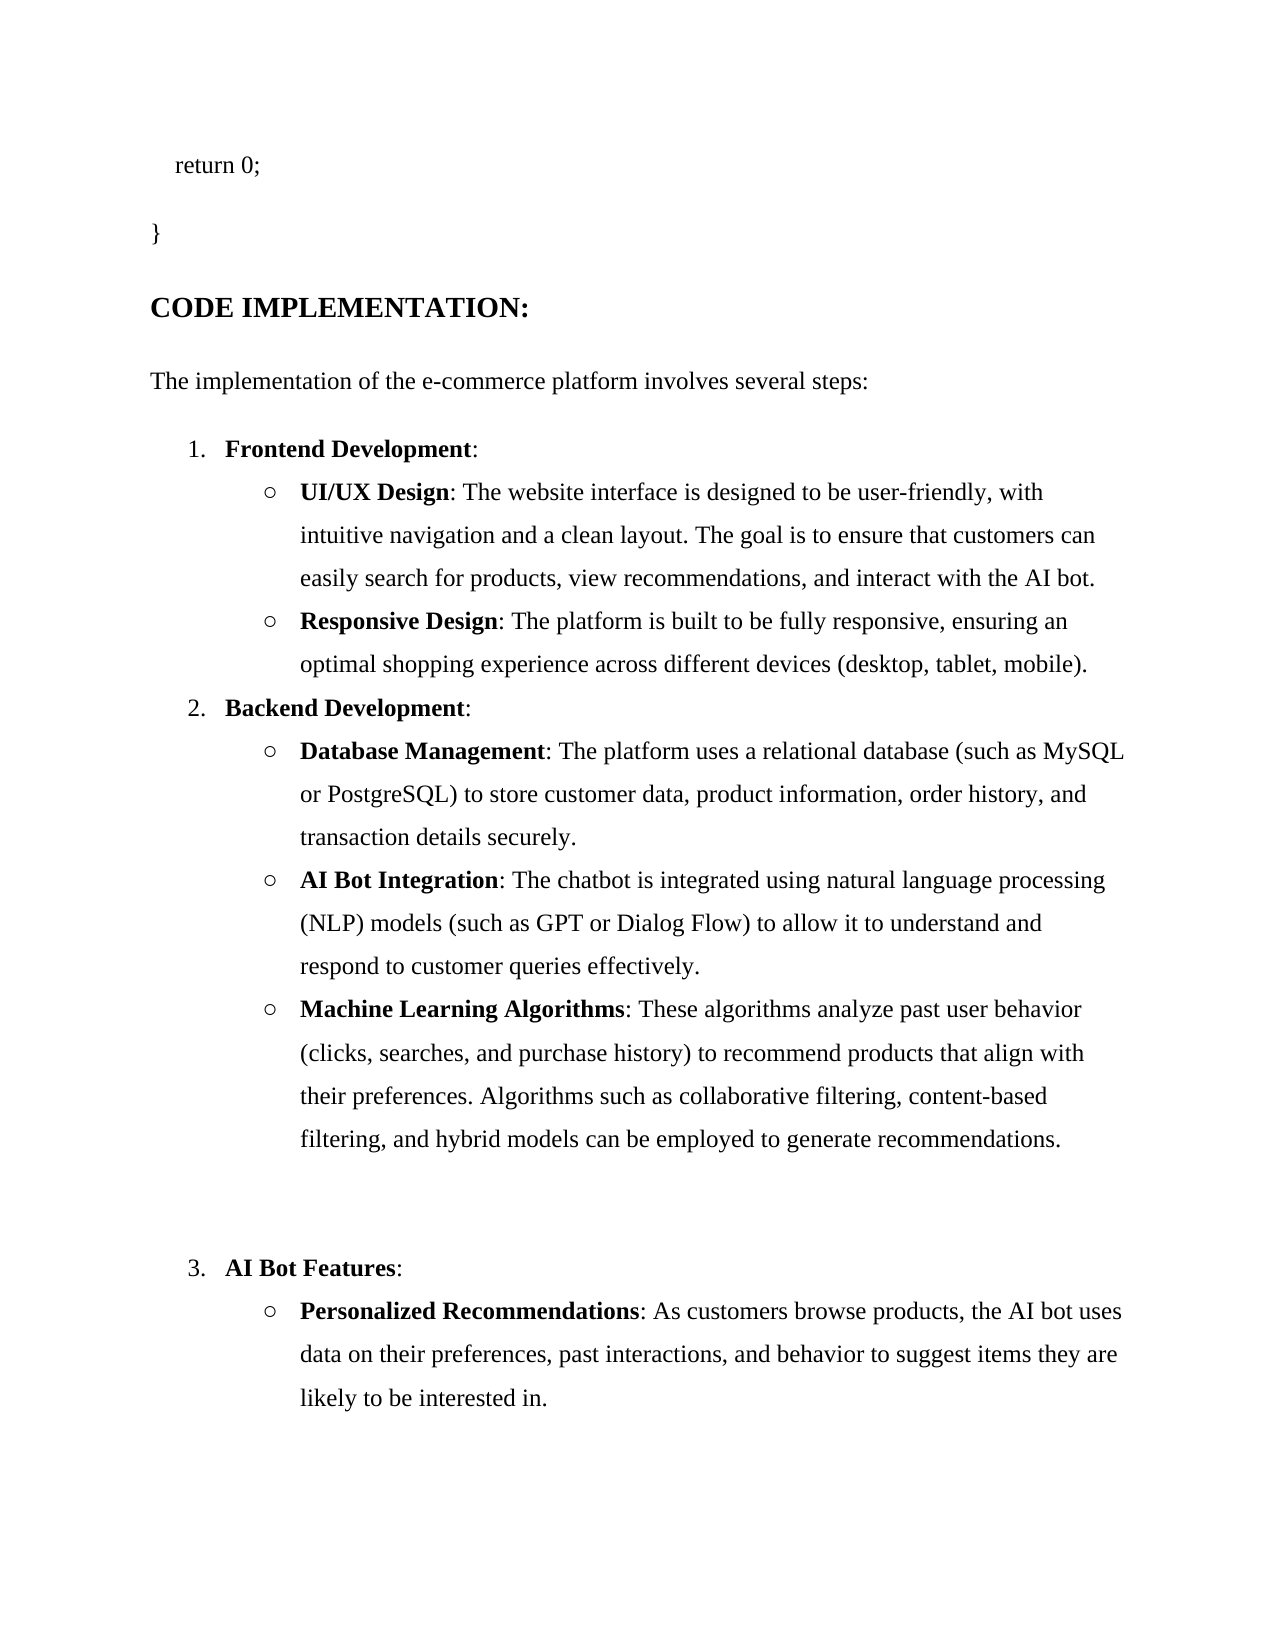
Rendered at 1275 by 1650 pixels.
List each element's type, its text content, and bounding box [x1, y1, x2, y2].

subtitle CODE IMPLEMENTATION: [150, 290, 1125, 324]
text return 0; [150, 150, 1125, 179]
list Machine Learning Algorithms: These algorithms analyze past user behavior (clicks, searches, and purchase history) to recommend products that align with their preferences. Algorithms such as collaborative filtering, content-based filtering, and hybrid models can be employed to generate recommendations. [262, 994, 1125, 1153]
list Database Management: The platform uses a relational database (such as MySQL or PostgreSQL) to store customer data, product information, order history, and transaction details securely. [262, 736, 1125, 851]
list Backend Development: [187, 693, 1125, 721]
list Responsive Design: The platform is built to be fully responsive, ensuring an optimal shopping experience across different devices (desktop, tablet, mobile). [262, 606, 1125, 678]
list AI Bot Integration: The chatbot is integrated using natural language processing (NLP) models (such as GPT or Dialog Flow) to allow it to understand and respond to customer queries effectively. [262, 865, 1125, 980]
list Frontend Development: [187, 434, 1125, 463]
text } [150, 218, 1125, 247]
list AI Bot Features: [187, 1253, 1125, 1282]
list Personalized Recommendations: As customers browse products, the AI bot uses data on their preferences, past interactions, and behavior to suggest items they are likely to be interested in. [262, 1296, 1125, 1411]
text The implementation of the e-commerce platform involves several steps: [150, 366, 1125, 394]
list UI/UX Design: The website interface is designed to be user-friendly, with intuitive navigation and a clean layout. The goal is to ensure that customers can easily search for products, view recommendations, and interact with the AI bot. [262, 477, 1125, 592]
